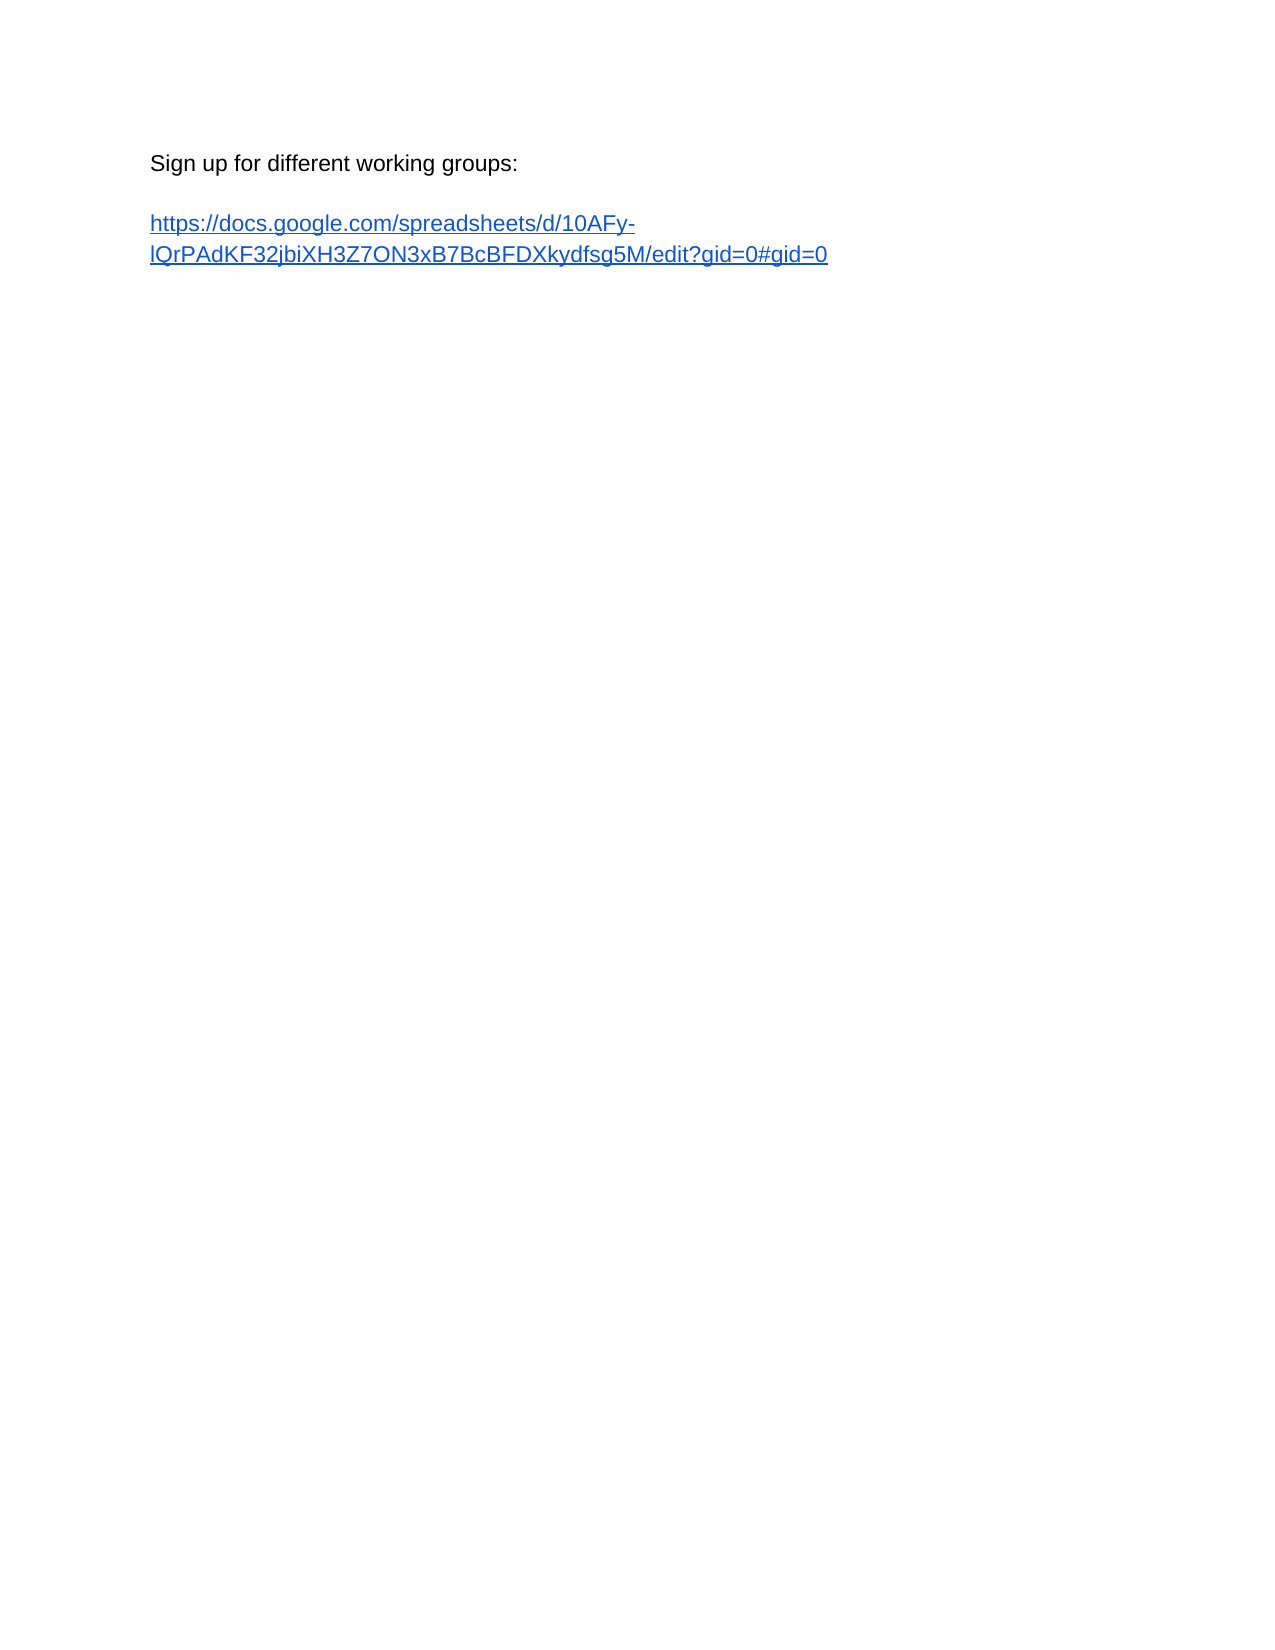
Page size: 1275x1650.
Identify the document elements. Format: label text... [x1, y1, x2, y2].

text Sign up for different working groups: [150, 150, 1125, 176]
text https://docs.google.com/spreadsheets/d/10AFy-lQrPAdKF32jbiXH3Z7ON3xB7BcBFDXkydfsg5M/edit?gid=0#gid=0 [150, 210, 1125, 267]
